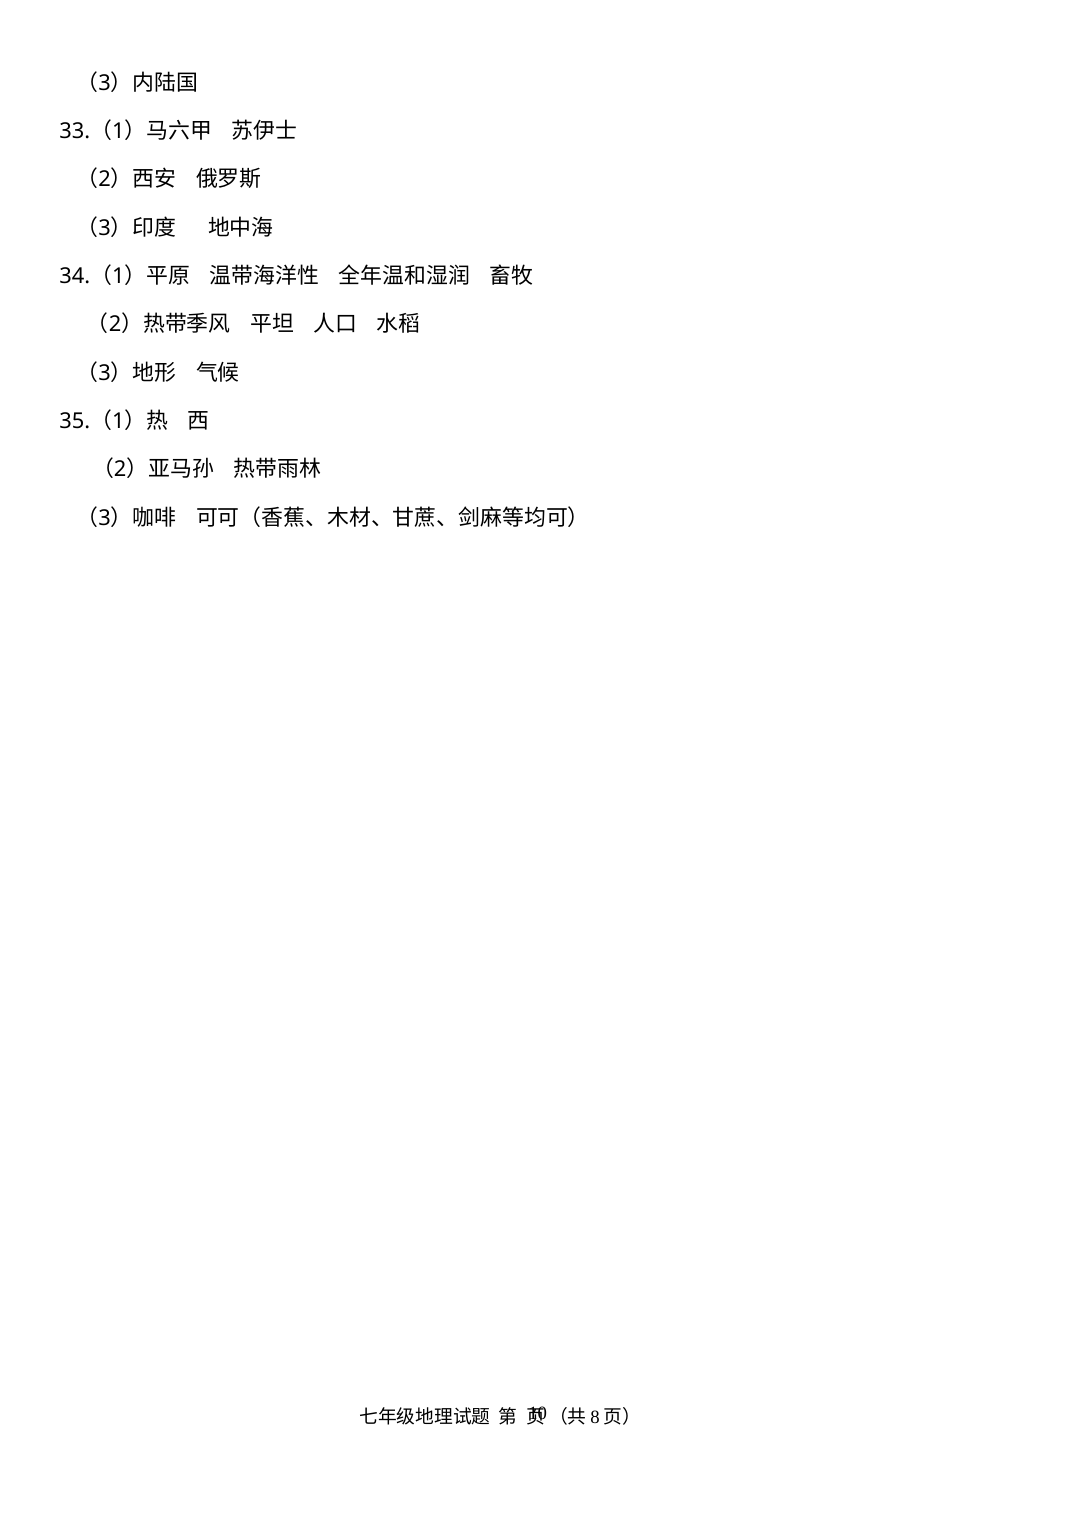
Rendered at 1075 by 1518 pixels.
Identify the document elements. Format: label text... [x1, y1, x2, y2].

text （2）热带季风 平坦 人口 水稻 [59, 306, 1016, 338]
text （3）印度 地中海 [59, 209, 1016, 242]
text （2）亚马孙 热带雨林 [59, 451, 1016, 483]
text 35.（1）热 西 [59, 402, 1016, 435]
text （3）地形 气候 [59, 354, 1016, 387]
text （3）内陆国 [59, 64, 1016, 97]
text （2）西安 俄罗斯 [59, 161, 1016, 193]
text 34.（1）平原 温带海洋性 全年温和湿润 畜牧 [59, 257, 1016, 290]
text 33.（1）马六甲 苏伊士 [59, 112, 1016, 145]
text （3）咖啡 可可（香蕉、木材、甘蔗、剑麻等均可） [59, 499, 1016, 532]
